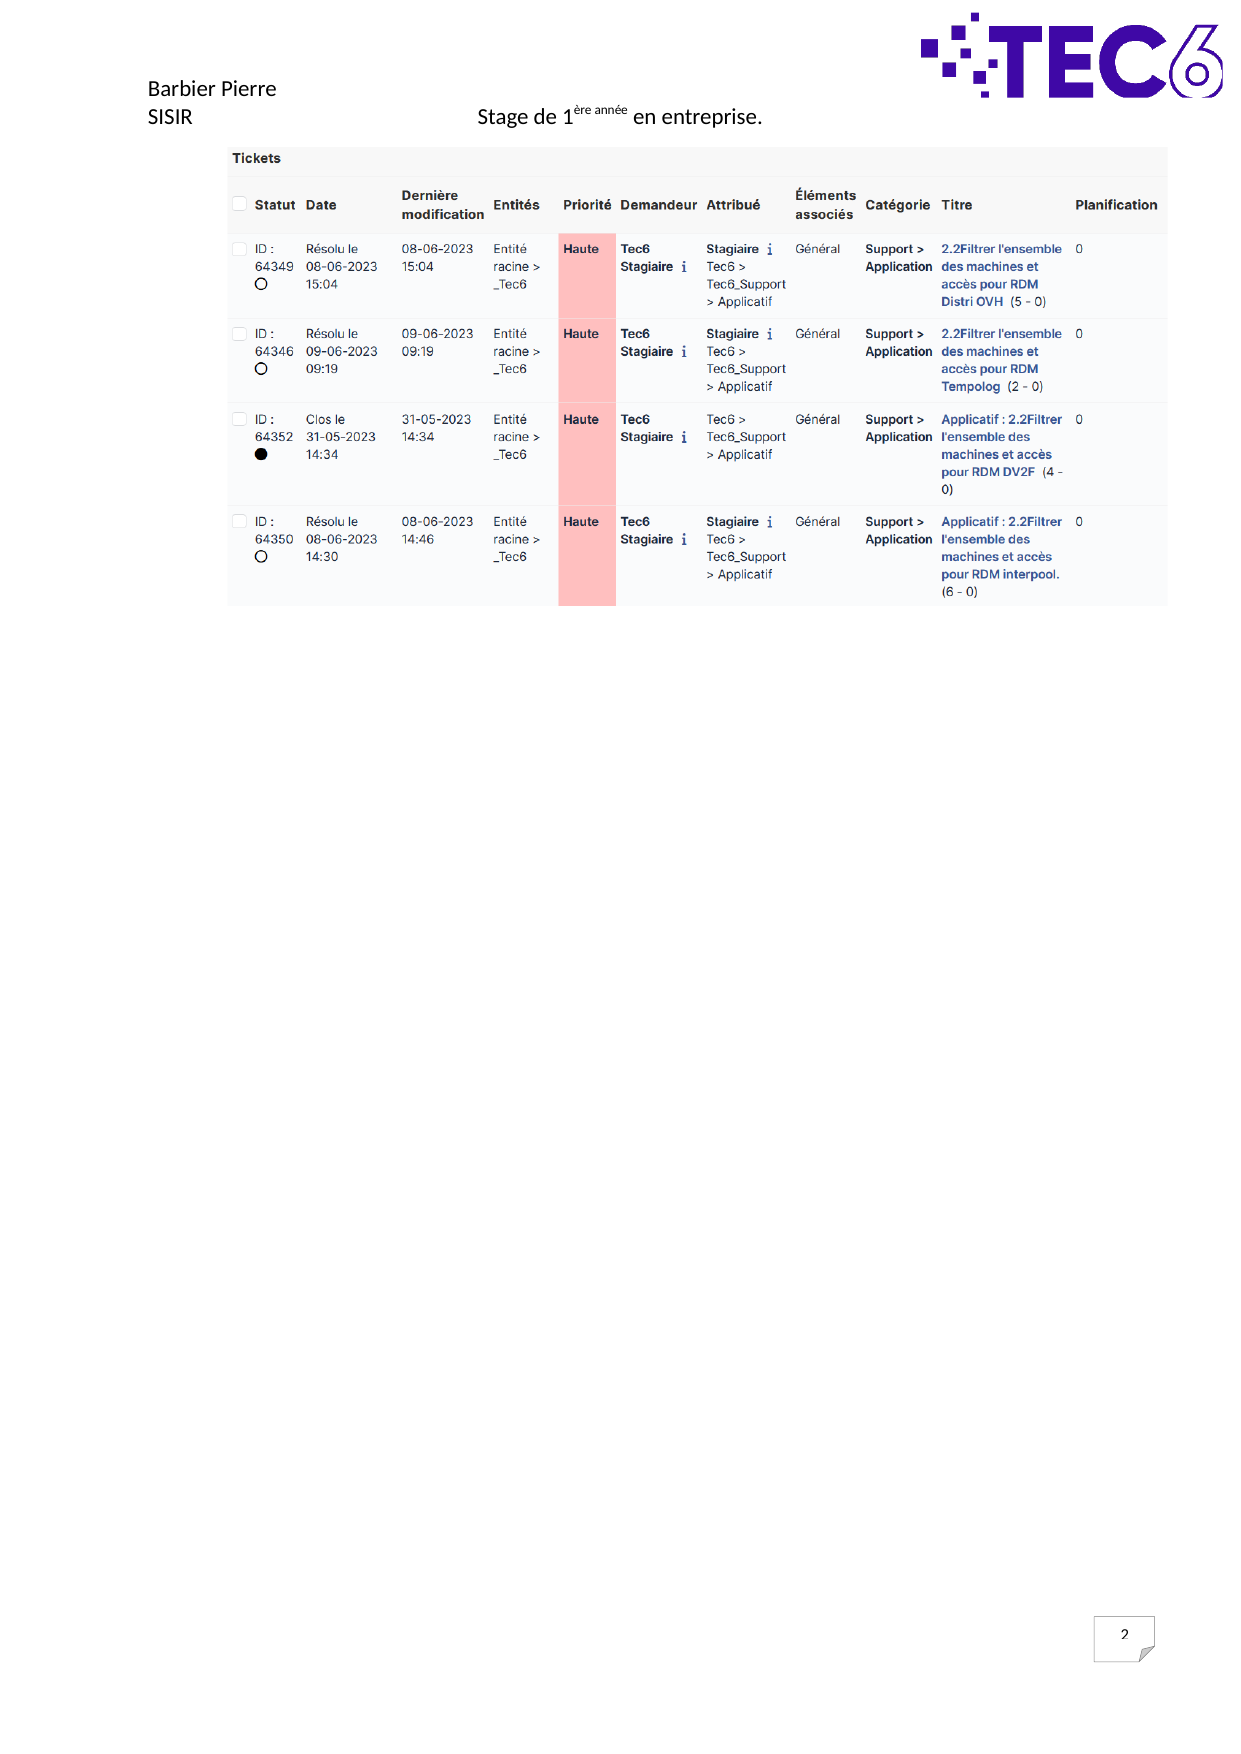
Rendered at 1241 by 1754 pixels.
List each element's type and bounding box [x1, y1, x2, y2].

picture [222, 147, 1168, 606]
picture [919, 12, 1223, 97]
